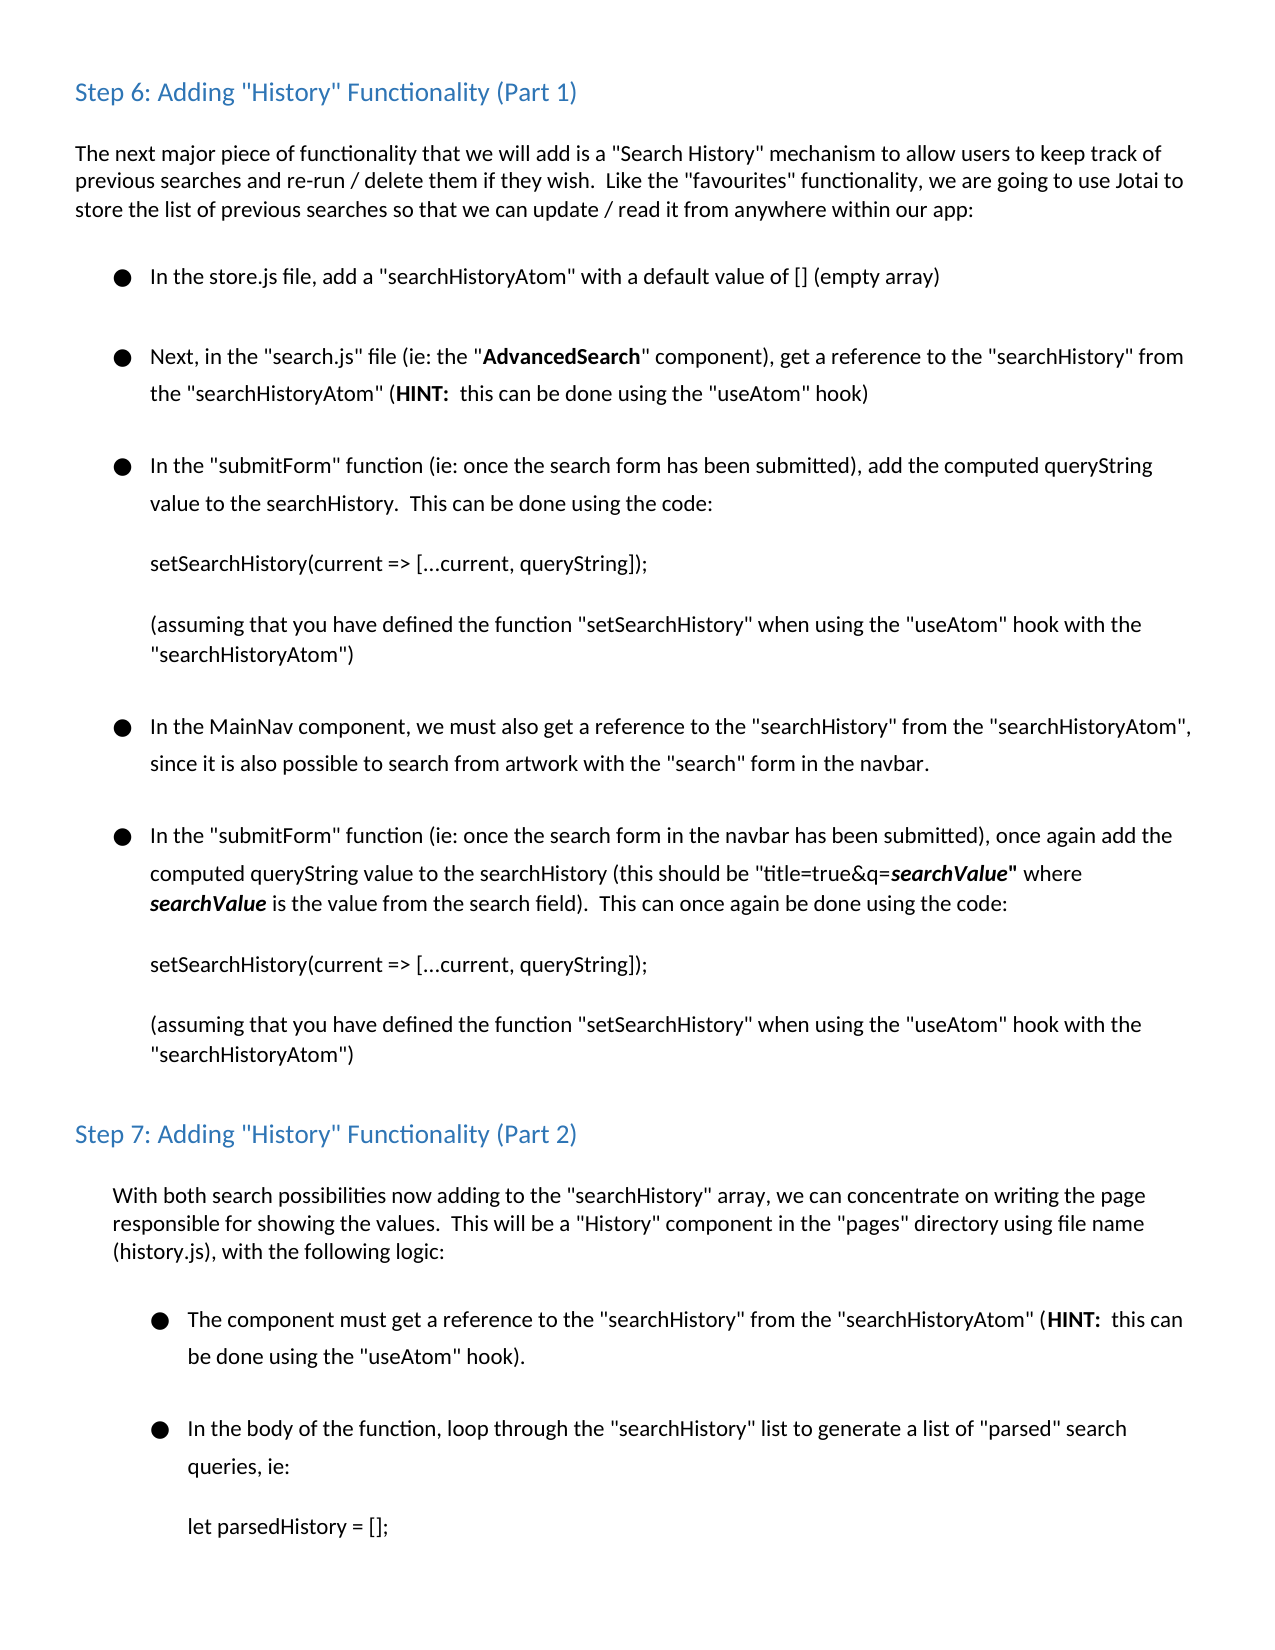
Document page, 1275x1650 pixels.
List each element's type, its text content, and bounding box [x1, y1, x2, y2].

list Next, in the "search.js" file (ie: the "AdvancedSearch" component), get a reference to the "searchHistory" from the "searchHistoryAtom" (HINT: this can be done using the "useAtom" hook) [112, 330, 1200, 437]
text With both search possibilities now adding to the "searchHistory" array, we can concentrate on writing the page responsible for showing the values. This will be a "History" component in the "pages" directory using file name (history.js), with the following logic: [112, 1181, 1200, 1265]
list In the "submitForm" function (ie: once the search form in the navbar has been submitted), once again add the computed queryString value to the searchHistory (this should be "title=true&q=searchValue" where searchValue is the value from the search field). This can once again be done using the code: setSearchHistory(current => [...current, queryString]); (assuming that you have defined the function "setSearchHistory" when using the "useAtom" hook with the "searchHistoryAtom") [112, 810, 1200, 1098]
list In the store.js file, add a "searchHistoryAtom" with a default value of [] (empty array) [112, 251, 1200, 328]
subtitle Step 7: Adding "History" Functionality (Part 2) [75, 1117, 1200, 1150]
list In the MainNav component, we must also get a reference to the "searchHistory" from the "searchHistoryAtom", since it is also possible to search from artwork with the "search" form in the navbar. [112, 700, 1200, 808]
list The component must get a reference to the "searchHistory" from the "searchHistoryAtom" (HINT: this can be done using the "useAtom" hook). [150, 1293, 1200, 1401]
text The next major piece of functionality that we will add is a "Search History" mechanism to allow users to keep track of previous searches and re-run / delete them if they wish. Like the "favourites" functionality, we are going to use Jotai to store the list of previous searches so that we can update / read it from anywhere within our app: [75, 139, 1200, 223]
list In the body of the function, loop through the "searchHistory" list to generate a list of "parsed" search queries, ie: let parsedHistory = []; [150, 1403, 1200, 1540]
list In the "submitForm" function (ie: once the search form has been submitted), add the computed queryString value to the searchHistory. This can be done using the code: setSearchHistory(current => [...current, queryString]); (assuming that you have defined the function "setSearchHistory" when using the "useAtom" hook with the "searchHistoryAtom") [112, 440, 1200, 698]
subtitle Step 6: Adding "History" Functionality (Part 1) [75, 75, 1200, 108]
